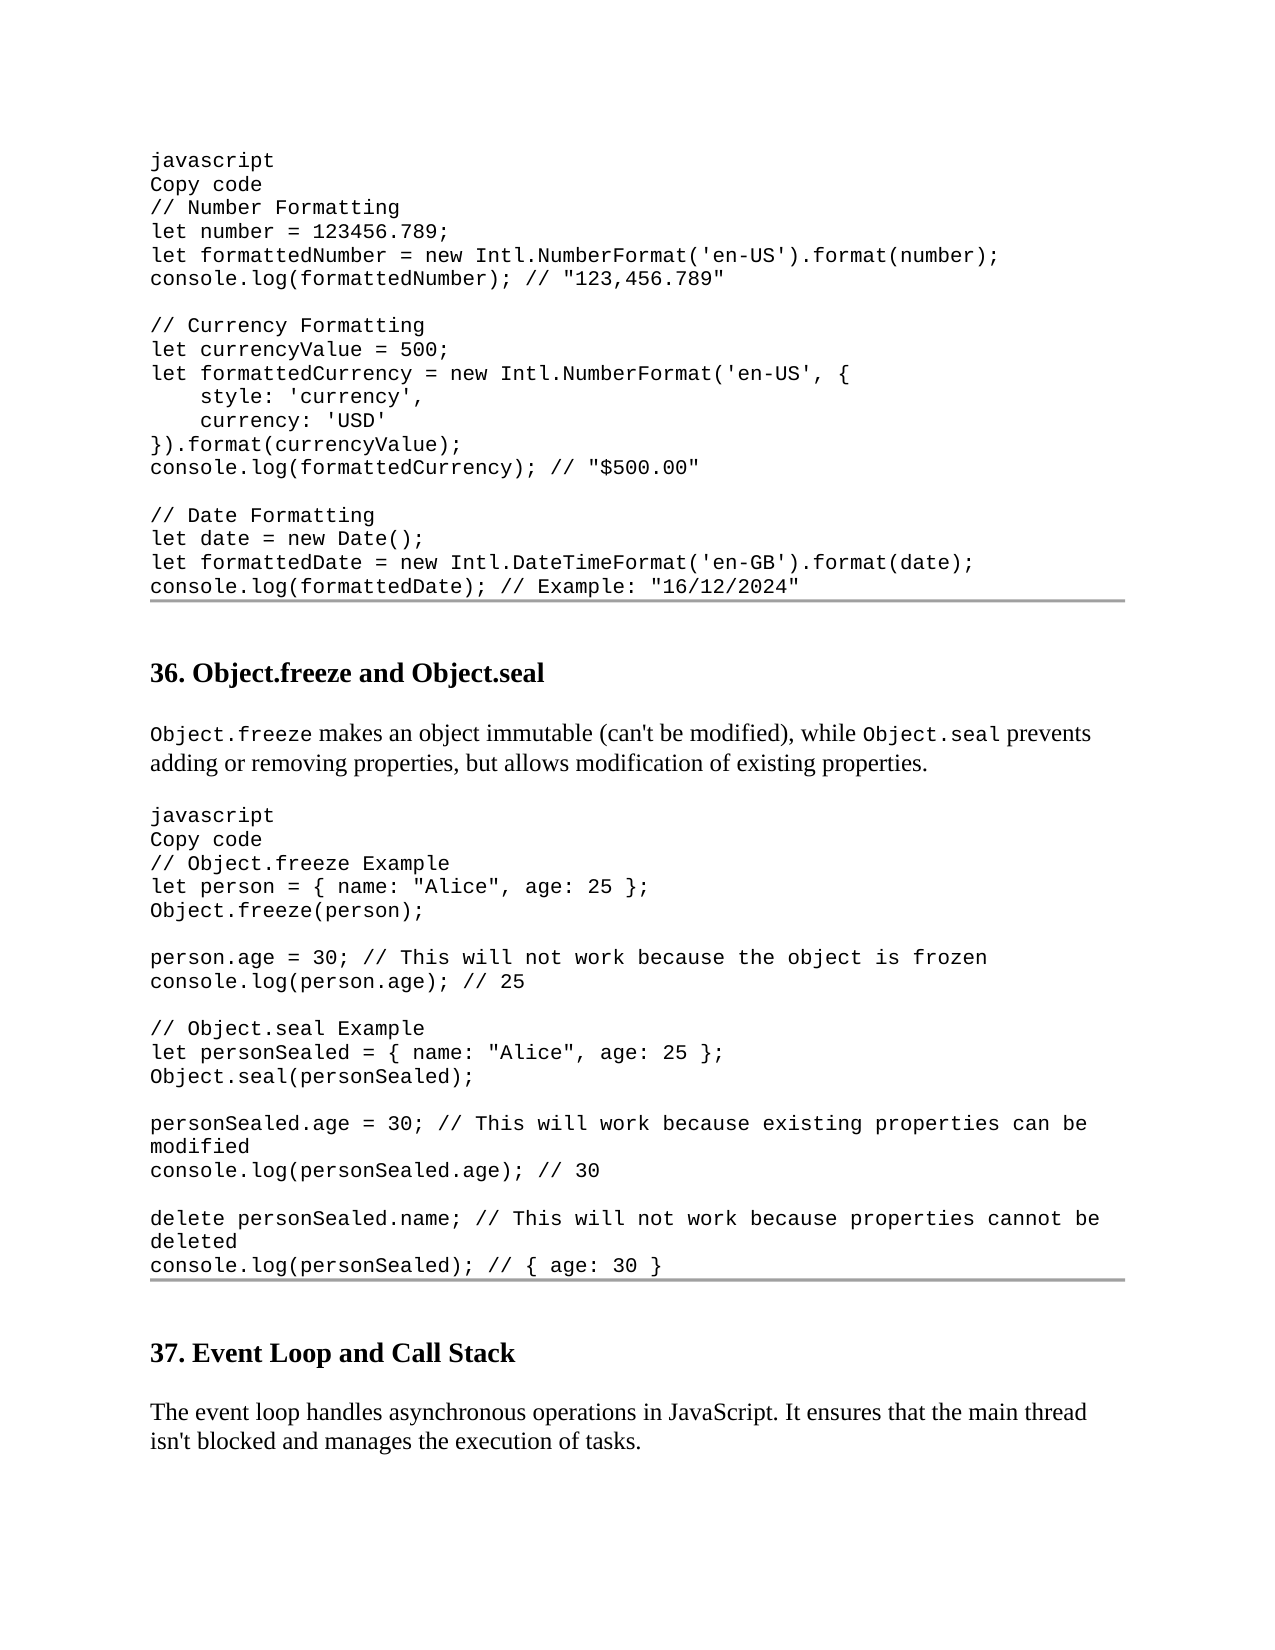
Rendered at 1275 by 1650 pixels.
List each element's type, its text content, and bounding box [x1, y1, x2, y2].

text style: 'currency', [150, 386, 1125, 410]
text console.log(formattedDate); // Example: "16/12/2024" [150, 576, 1125, 599]
text let person = { name: "Alice", age: 25 }; [150, 876, 1125, 900]
text Object.seal(personSealed); [150, 1066, 1125, 1089]
text console.log(formattedCurrency); // "$500.00" [150, 457, 1125, 481]
text console.log(personSealed.age); // 30 [150, 1160, 1125, 1184]
text console.log(person.age); // 25 [150, 971, 1125, 995]
text Copy code [150, 174, 1125, 197]
text // Object.freeze Example [150, 853, 1125, 876]
text 37. Event Loop and Call Stack [150, 1336, 1125, 1368]
text // Object.seal Example [150, 1018, 1125, 1042]
text currency: 'USD' [150, 410, 1125, 434]
text }).format(currencyValue); [150, 434, 1125, 457]
text person.age = 30; // This will not work because the object is frozen [150, 947, 1125, 971]
text // Date Formatting [150, 505, 1125, 528]
text let currencyValue = 500; [150, 339, 1125, 363]
text javascript [150, 150, 1125, 174]
text 36. Object.freeze and Object.seal [150, 656, 1125, 689]
text let personSealed = { name: "Alice", age: 25 }; [150, 1042, 1125, 1066]
text The event loop handles asynchronous operations in JavaScript. It ensures that the main thread isn't blocked and manages the execution of tasks. [150, 1397, 1125, 1455]
text javascript [150, 806, 1125, 829]
text Copy code [150, 829, 1125, 853]
text console.log(formattedNumber); // "123,456.789" [150, 268, 1125, 292]
text let number = 123456.789; [150, 221, 1125, 244]
text let formattedDate = new Intl.DateTimeFormat('en-GB').format(date); [150, 552, 1125, 576]
text let date = new Date(); [150, 528, 1125, 552]
text let formattedCurrency = new Intl.NumberFormat('en-US', { [150, 363, 1125, 386]
text Object.freeze(person); [150, 900, 1125, 924]
text personSealed.age = 30; // This will work because existing properties can be modified [150, 1113, 1125, 1160]
text // Currency Formatting [150, 316, 1125, 339]
text // Number Formatting [150, 197, 1125, 221]
text console.log(personSealed); // { age: 30 } [150, 1255, 1125, 1278]
text let formattedNumber = new Intl.NumberFormat('en-US').format(number); [150, 244, 1125, 268]
text delete personSealed.name; // This will not work because properties cannot be deleted [150, 1207, 1125, 1255]
text Object.freeze makes an object immutable (can't be modified), while Object.seal prevents adding or removing properties, but allows modification of existing properties. [150, 718, 1125, 776]
